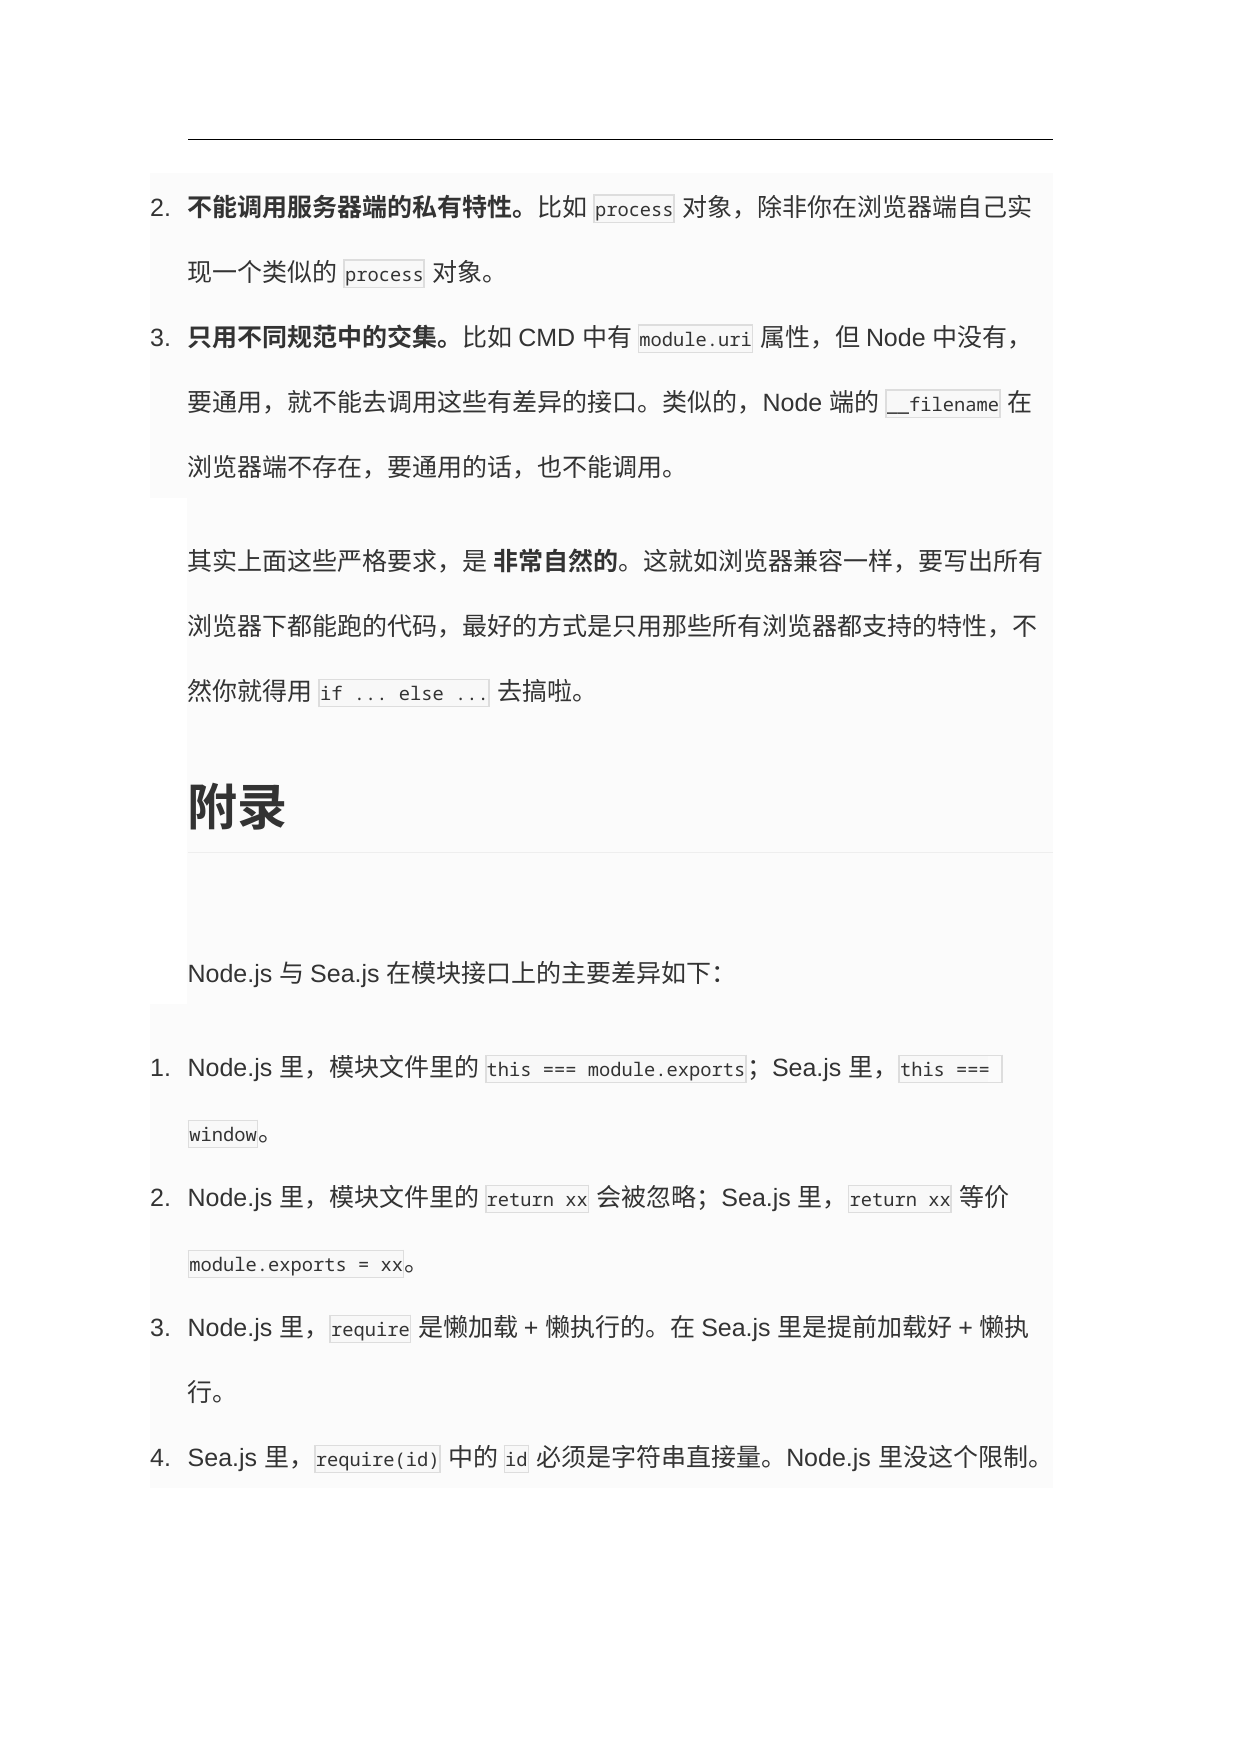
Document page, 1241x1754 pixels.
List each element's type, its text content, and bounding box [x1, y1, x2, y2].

subtitle 附录 [187, 754, 1053, 853]
list Node.js 里，require 是懒加载 + 懒执行的。在 Sea.js 里是提前加载好 + 懒执行。 [150, 1293, 1053, 1423]
list Node.js 里，模块文件里的 return xx 会被忽略；Sea.js 里，return xx 等价module.exports = xx。 [150, 1163, 1053, 1293]
text Node.js 与 Sea.js 在模块接口上的主要差异如下： [187, 939, 1053, 1004]
list Sea.js 里，require(id) 中的 id 必须是字符串直接量。Node.js 里没这个限制。 [150, 1423, 1053, 1488]
list 只用不同规范中的交集。比如 CMD 中有 module.uri 属性，但 Node 中没有，要通用，就不能去调用这些有差异的接口。类似的，Node 端的 __filename 在浏览器端不存在，要通用的话，也不能调用。 [150, 303, 1053, 498]
list 不能调用服务器端的私有特性。比如 process 对象，除非你在浏览器端自己实现一个类似的 process 对象。 [150, 173, 1053, 303]
list Node.js 里，模块文件里的 this === module.exports；Sea.js 里，this === window。 [150, 1033, 1053, 1163]
text 其实上面这些严格要求，是 非常自然的。这就如浏览器兼容一样，要写出所有浏览器下都能跑的代码，最好的方式是只用那些所有浏览器都支持的特性，不然你就得用 if ... else ... 去搞啦。 [187, 527, 1053, 722]
